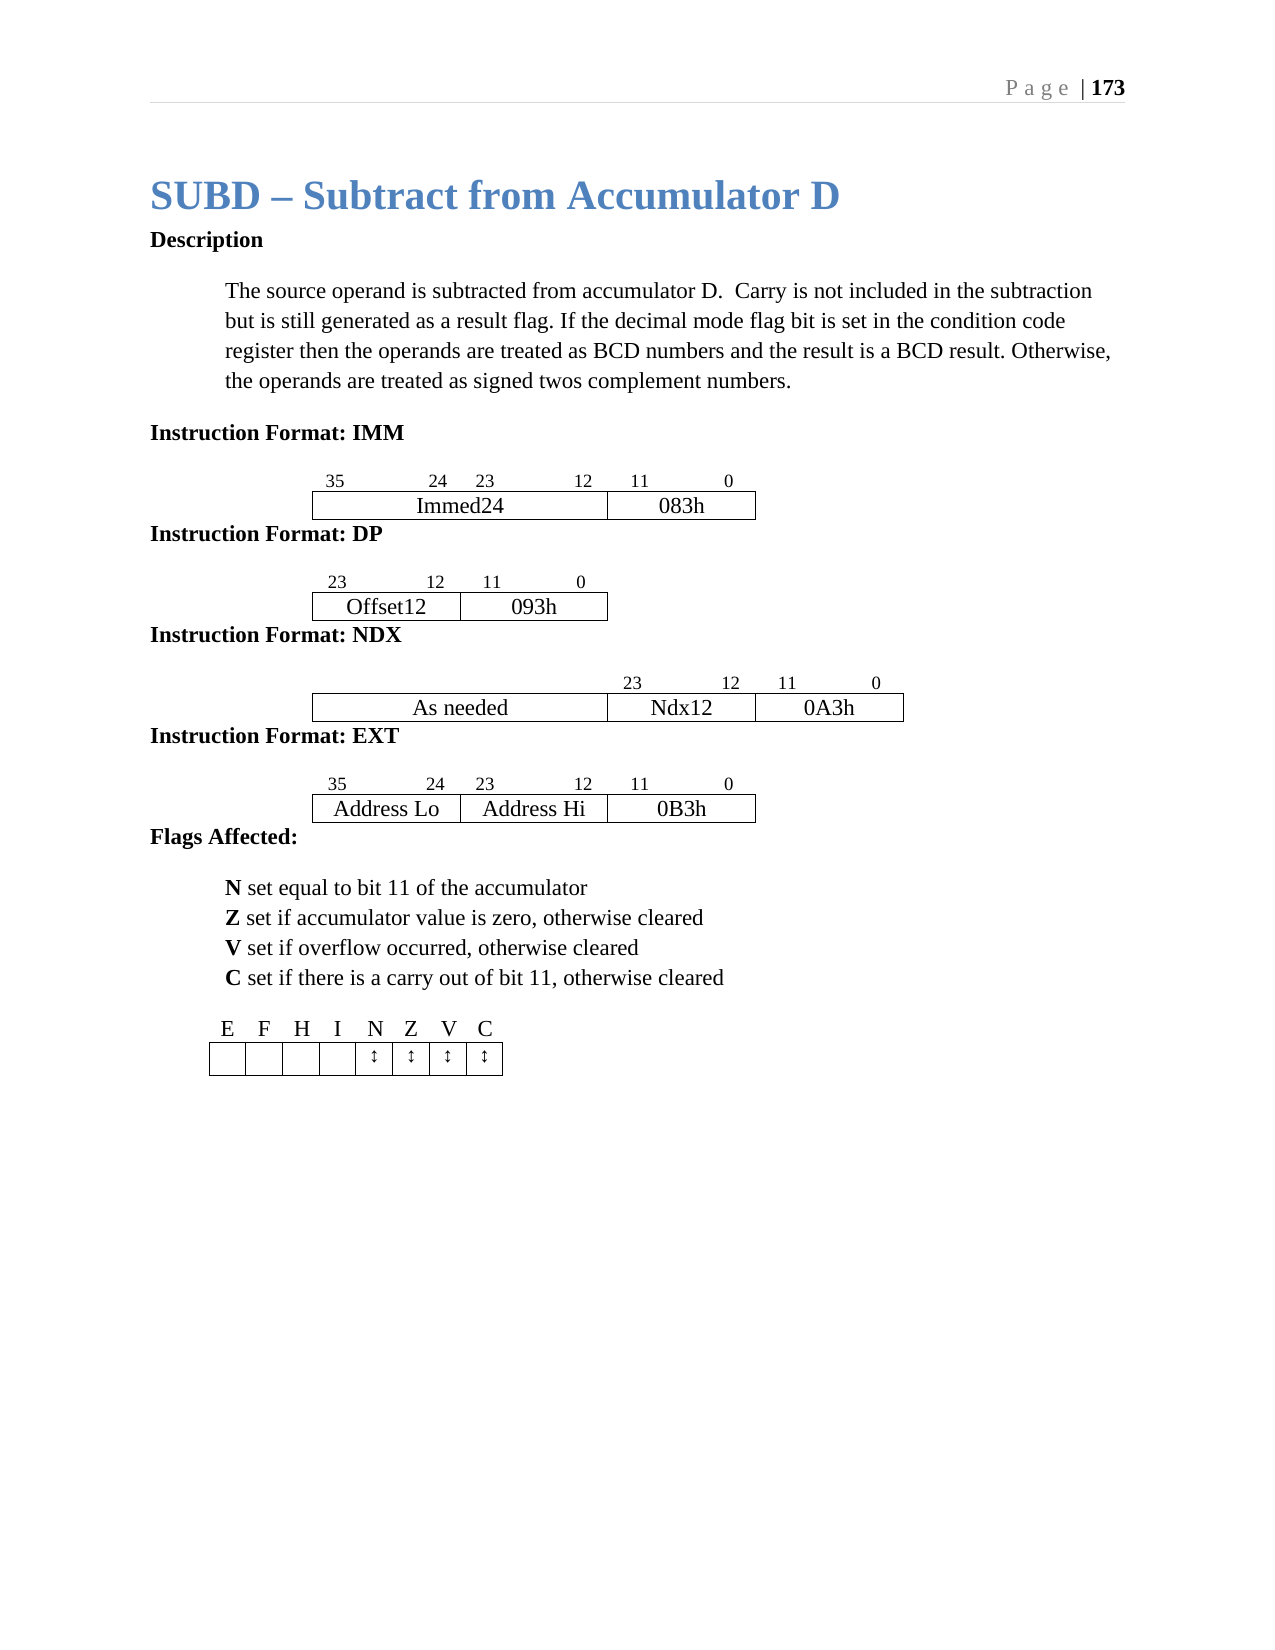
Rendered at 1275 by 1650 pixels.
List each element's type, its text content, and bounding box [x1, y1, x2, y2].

text Instruction Format: IMM [150, 419, 1125, 445]
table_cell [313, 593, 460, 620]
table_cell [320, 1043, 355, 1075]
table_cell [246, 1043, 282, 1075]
text Z set if accumulator value is zero, otherwise cleared [225, 904, 1125, 930]
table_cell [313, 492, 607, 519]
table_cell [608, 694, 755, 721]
text Instruction Format: DP [150, 520, 1125, 546]
text Description [150, 226, 1125, 252]
text Flags Affected: [150, 823, 1125, 849]
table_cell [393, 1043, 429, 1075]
subtitle SUBD – Subtract from Accumulator D [150, 171, 1125, 219]
text N set equal to bit 11 of the accumulator [225, 874, 1125, 900]
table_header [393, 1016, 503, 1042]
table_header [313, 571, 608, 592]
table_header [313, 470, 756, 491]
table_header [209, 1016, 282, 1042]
text V set if overflow occurred, otherwise cleared [225, 934, 1125, 961]
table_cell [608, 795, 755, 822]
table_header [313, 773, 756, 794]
text C set if there is a carry out of bit 11, otherwise cleared [150, 964, 1125, 991]
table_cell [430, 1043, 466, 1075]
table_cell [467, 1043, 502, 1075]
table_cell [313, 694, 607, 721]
text Instruction Format: EXT [150, 722, 1125, 748]
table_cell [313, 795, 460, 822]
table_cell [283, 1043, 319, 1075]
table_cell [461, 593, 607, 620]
text The source operand is subtracted from accumulator D. Carry is not included in the subtraction but is still generated as a result flag. If the decimal mode flag bit is set in the condition code register then the operands are treated as BCD numbers and the result is a BCD result. Otherwise, the operands are treated as signed twos complement numbers. [225, 277, 1125, 394]
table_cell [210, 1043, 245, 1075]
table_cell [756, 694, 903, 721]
text Instruction Format: NDX [150, 621, 1125, 647]
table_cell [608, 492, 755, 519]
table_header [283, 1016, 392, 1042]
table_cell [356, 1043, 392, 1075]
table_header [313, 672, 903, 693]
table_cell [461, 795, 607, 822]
